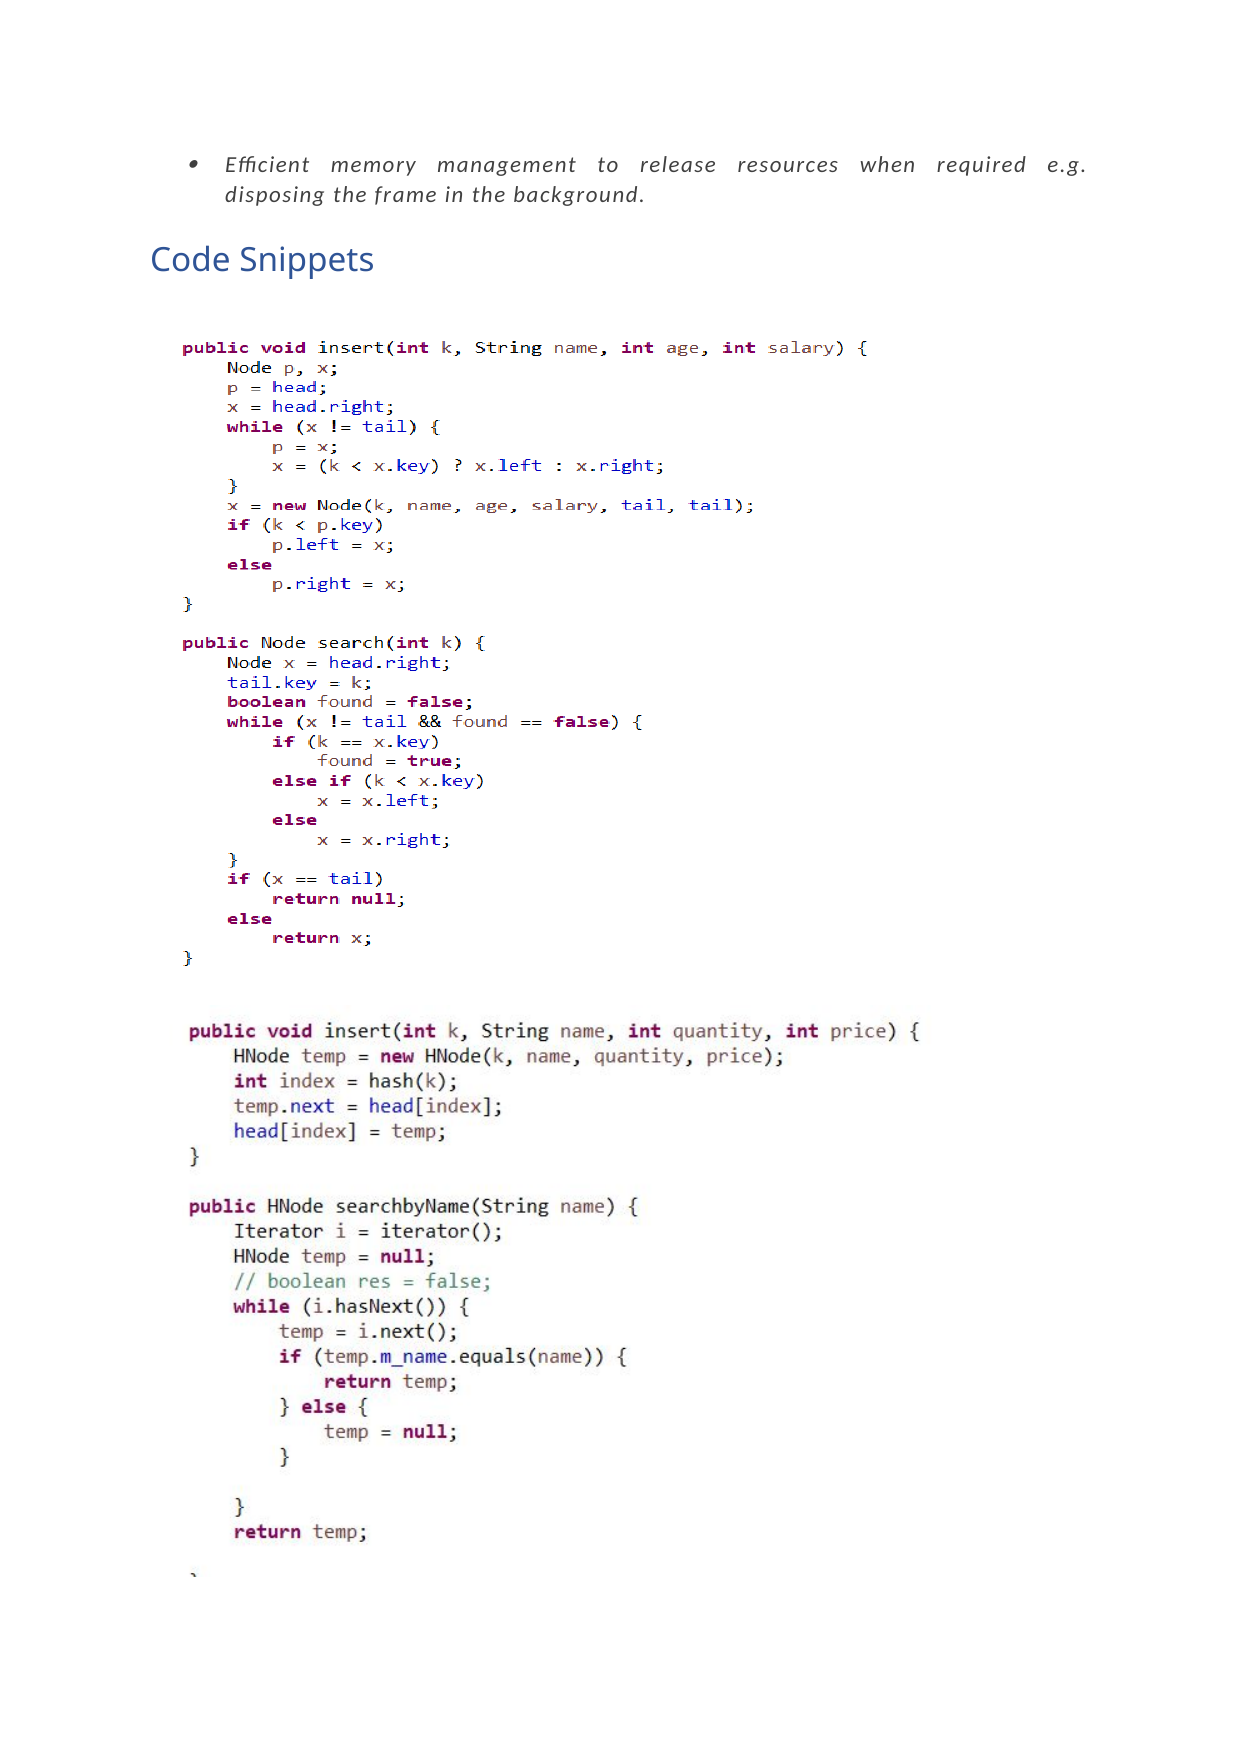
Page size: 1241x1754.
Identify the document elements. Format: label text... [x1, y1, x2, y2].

subtitle Code Snippets [150, 235, 1090, 281]
picture [150, 1005, 943, 1577]
picture [150, 331, 939, 987]
subtitle Efficient memory management to release resources when required e.g. disposing the frame in the background. [187, 150, 1090, 208]
